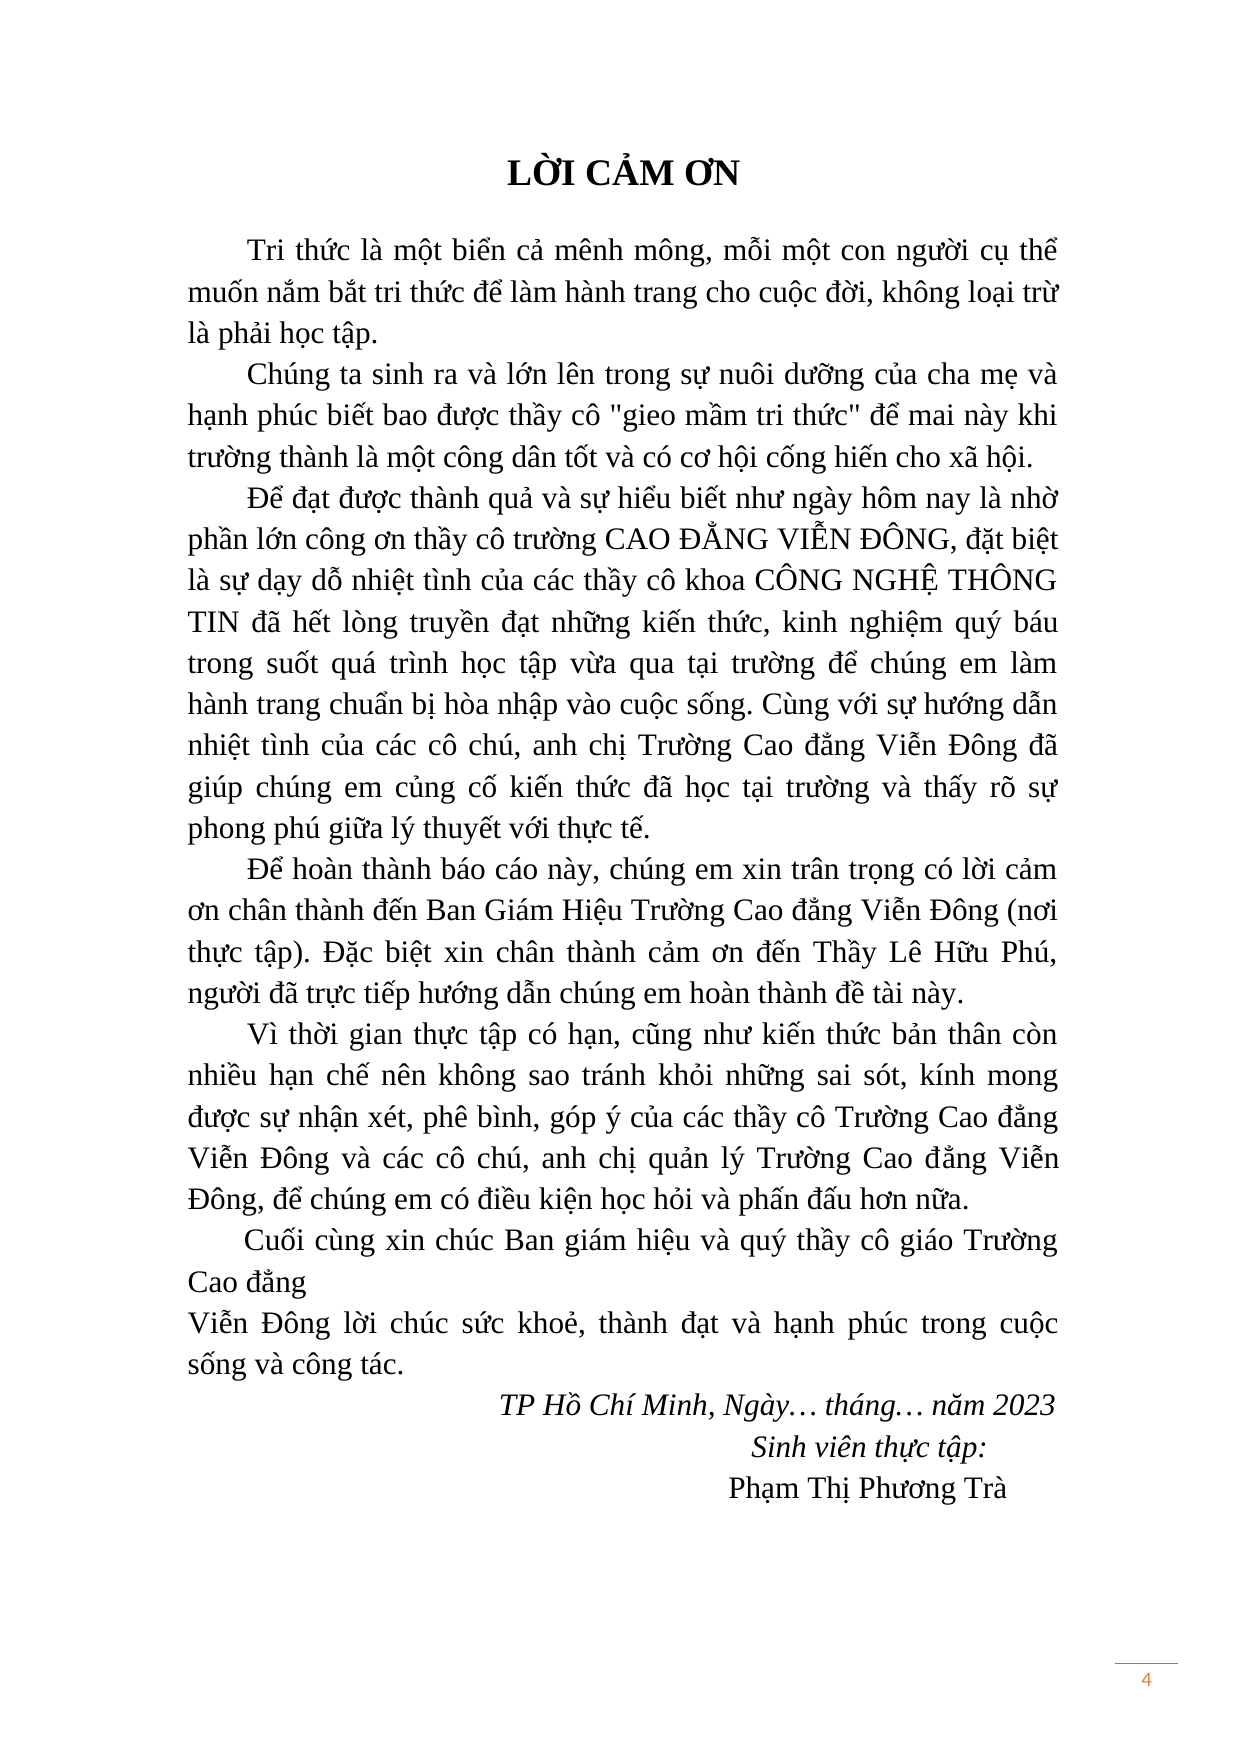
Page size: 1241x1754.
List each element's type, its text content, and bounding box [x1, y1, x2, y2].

text Cuối cùng xin chúc Ban giám hiệu và quý thầy cô giáo Trường Cao đẳng [187, 1222, 1059, 1299]
text Phạm Thị Phương Trà [669, 1469, 1059, 1505]
text TP Hồ Chí Minh, Ngày… tháng… năm 2023 [187, 1387, 1059, 1423]
text Viễn Đông lời chúc sức khoẻ, thành đạt và hạnh phúc trong cuộc sống và công tác. [187, 1304, 1059, 1381]
text Để đạt được thành quả và sự hiểu biết như ngày hôm nay là nhờ phần lớn công ơn thầy cô trường CAO ĐẲNG VIỄN ĐÔNG, đặt biệt là sự dạy dỗ nhiệt tình của các thầy cô khoa CÔNG NGHỆ THÔNG TIN đã hết lòng truyền đạt những kiến thức, kinh nghiệm quý báu trong suốt quá trình học tập vừa qua tại trường để chúng em làm hành trang chuẩn bị hòa nhập vào cuộc sống. Cùng với sự hướng dẫn nhiệt tình của các cô chú, anh chị Trường Cao đẳng Viễn Đông đã giúp chúng em củng cố kiến thức đã học tại trường và thấy rõ sự phong phú giữa lý thuyết với thực tế. [187, 479, 1059, 845]
text Tri thức là một biển cả mênh mông, mỗi một con người cụ thể muốn nắm bắt tri thức để làm hành trang cho cuộc đời, không loại trừ là phải học tập. [187, 232, 1059, 350]
text Để hoàn thành báo cáo này, chúng em xin trân trọng có lời cảm ơn chân thành đến Ban Giám Hiệu Trường Cao đẳng Viễn Đông (nơi thực tập). Đặc biệt xin chân thành cảm ơn đến Thầy Lê Hữu Phú, người đã trực tiếp hướng dẫn chúng em hoàn thành đề tài này. [187, 850, 1059, 1010]
text Sinh viên thực tập: [187, 1428, 1059, 1464]
text Vì thời gian thực tập có hạn, cũng như kiến thức bản thân còn nhiều hạn chế nên không sao tránh khỏi những sai sót, kính mong được sự nhận xét, phê bình, góp ý của các thầy cô Trường Cao đẳng Viễn Đông và các cô chú, anh chị quản lý Trường Cao đẳng Viễn Đông, để chúng em có điều kiện học hỏi và phấn đấu hơn nữa. [187, 1015, 1059, 1216]
text Chúng ta sinh ra và lớn lên trong sự nuôi dưỡng của cha mẹ và hạnh phúc biết bao được thầy cô "gieo mầm tri thức" để mai này khi trường thành là một công dân tốt và có cơ hội cống hiến cho xã hội. [187, 355, 1059, 474]
subtitle LỜI CẢM ƠN [187, 150, 1059, 193]
